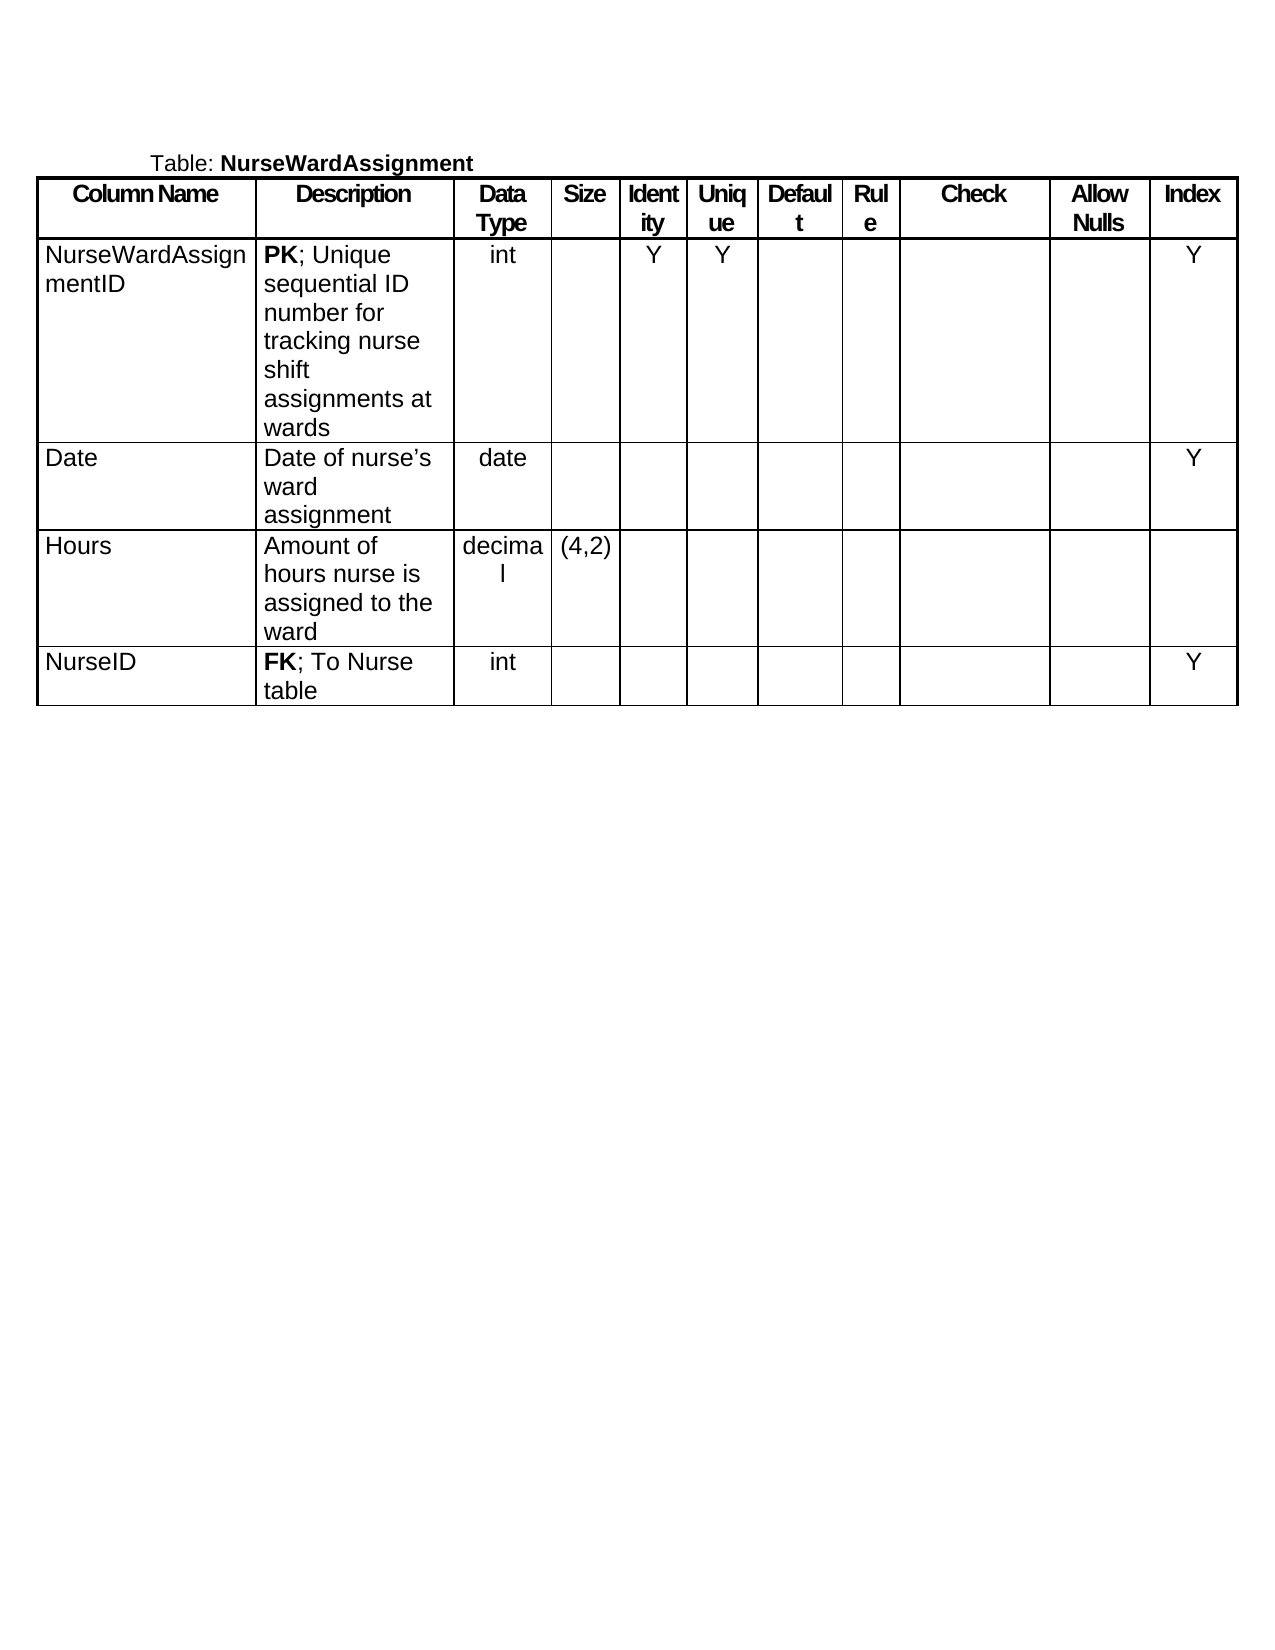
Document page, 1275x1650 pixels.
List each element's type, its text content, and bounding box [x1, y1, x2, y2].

table_cell [552, 647, 619, 705]
table_cell Amount of hours nurse is assigned to the ward [257, 531, 453, 646]
table_header Data Type [455, 180, 551, 237]
table_cell date [455, 443, 551, 529]
table_header Column Name [39, 180, 255, 237]
table_cell int [455, 647, 551, 705]
table_cell [843, 443, 899, 529]
table_cell NurseID [39, 647, 255, 705]
table_cell [688, 443, 757, 529]
table_cell [621, 647, 686, 705]
text Table: NurseWardAssignment [150, 150, 1125, 176]
table_cell [901, 240, 1049, 441]
table_cell [843, 531, 899, 646]
table_cell [1051, 531, 1149, 646]
table_cell PK; Unique sequential ID number for tracking nurse shift assignments at wards [257, 240, 453, 441]
table_cell [1051, 240, 1149, 441]
table_header Allow Nulls [1051, 180, 1149, 237]
table_cell [759, 240, 842, 441]
table_cell Date [39, 443, 255, 529]
table_cell [621, 531, 686, 646]
table_cell [901, 443, 1049, 529]
table_cell [759, 647, 842, 705]
table_cell Y [621, 240, 686, 441]
table_cell NurseWardAssignmentID [39, 240, 255, 441]
table_cell [759, 443, 842, 529]
table_cell Date of nurse’s ward assignment [257, 443, 453, 529]
table_header Description [257, 180, 453, 237]
table_header Unique [688, 180, 757, 237]
table_cell Y [688, 240, 757, 441]
table_cell [843, 647, 899, 705]
table_cell [552, 443, 619, 529]
table_cell Hours [39, 531, 255, 646]
table_header Rule [843, 180, 899, 237]
table_cell [688, 647, 757, 705]
table_cell [1151, 531, 1236, 646]
table_cell FK; To Nurse table [257, 647, 453, 705]
table_cell [843, 240, 899, 441]
table_cell [688, 531, 757, 646]
table_header Check [901, 180, 1049, 237]
table_cell [1051, 647, 1149, 705]
table_header Identity [621, 180, 686, 237]
table_header Index [1151, 180, 1236, 237]
table_cell [552, 240, 619, 441]
table_cell Y [1151, 647, 1236, 705]
table_cell int [455, 240, 551, 441]
table_header Size [552, 180, 619, 237]
table_cell Y [1151, 443, 1236, 529]
table_cell [1051, 443, 1149, 529]
table_cell Y [1151, 240, 1236, 441]
table_cell decimal [455, 531, 551, 646]
table_cell [621, 443, 686, 529]
table_cell [901, 531, 1049, 646]
table_cell [901, 647, 1049, 705]
table_header Default [759, 180, 842, 237]
table_cell [759, 531, 842, 646]
table_cell (4,2) [552, 531, 619, 646]
